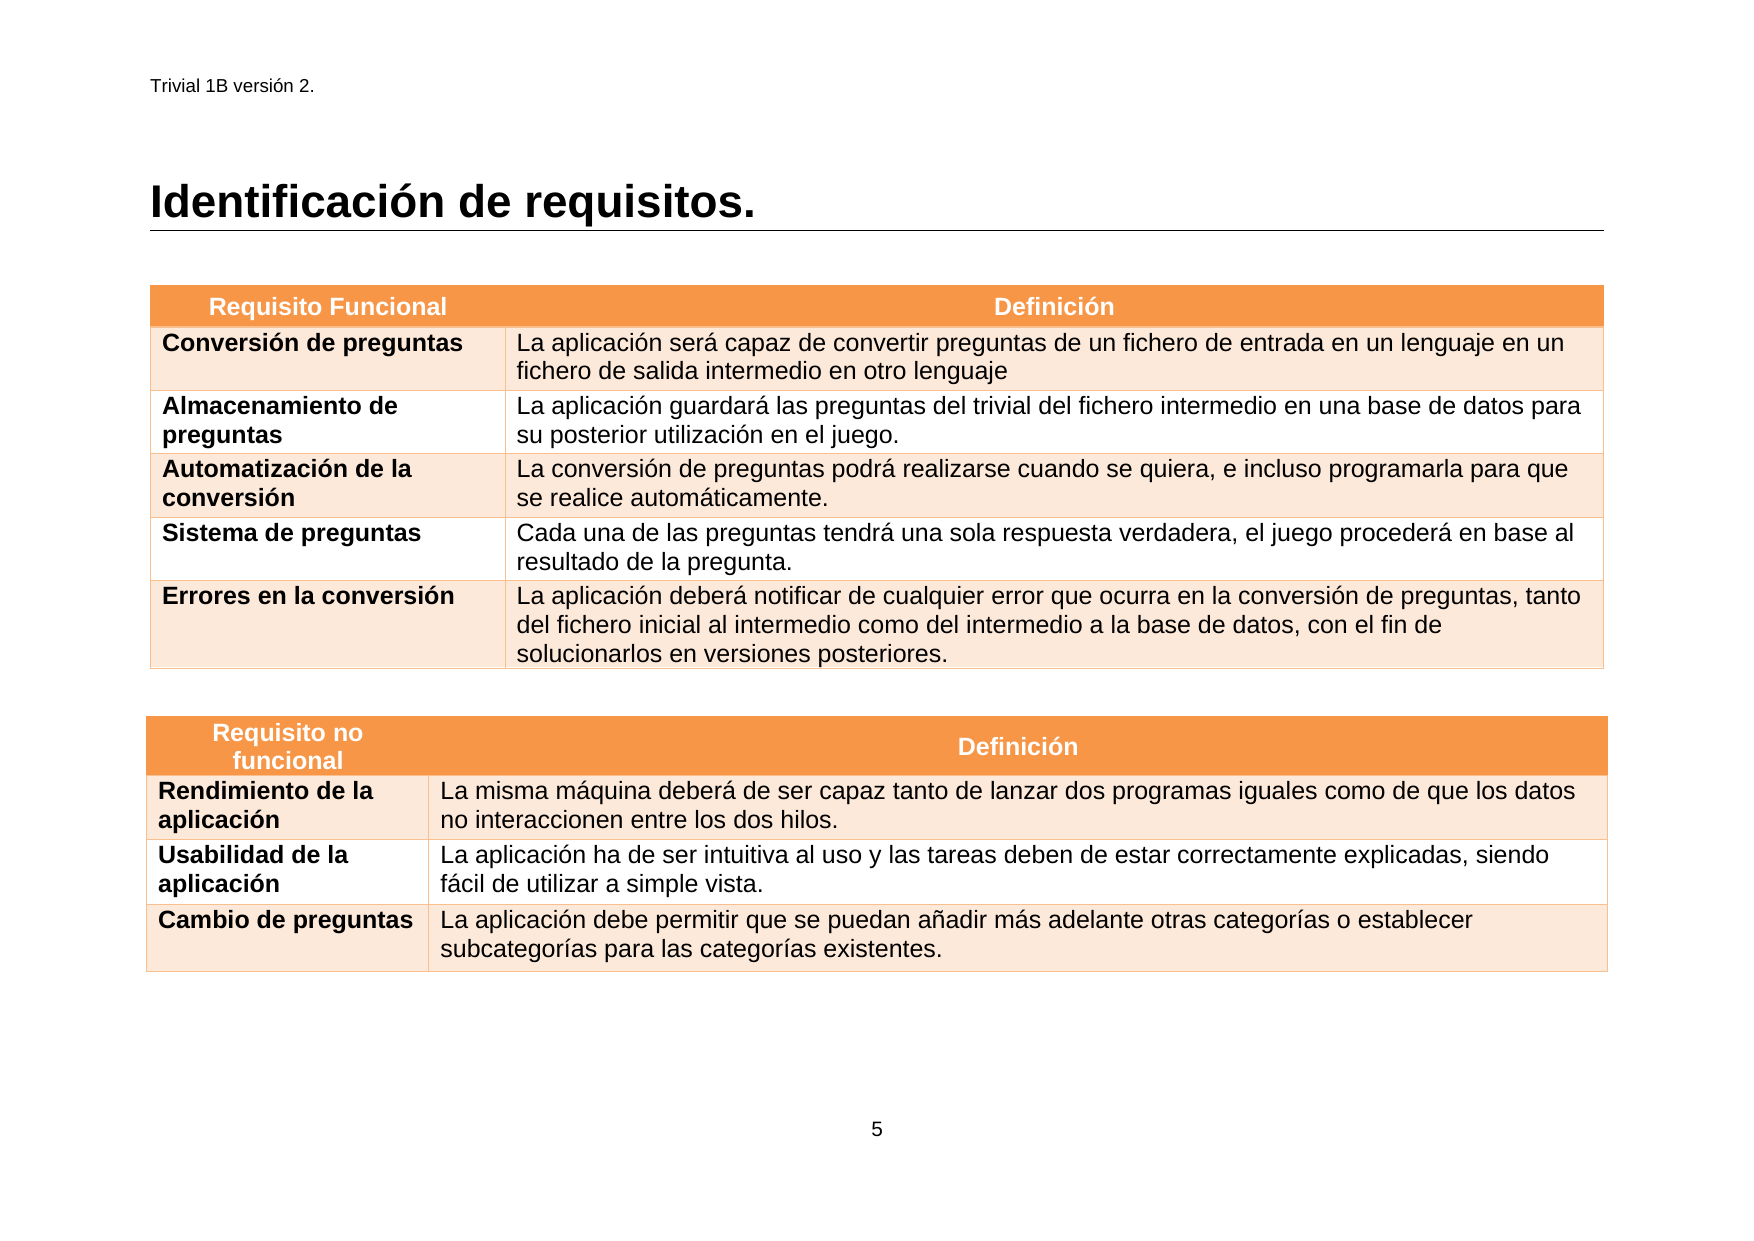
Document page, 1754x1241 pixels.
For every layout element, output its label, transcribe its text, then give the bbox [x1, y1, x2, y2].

table_cell Automatización de la conversión [151, 454, 505, 517]
table_cell La aplicación ha de ser intuitiva al uso y las tareas deben de estar correctamente explicadas, siendo fácil de utilizar a simple vista. [429, 840, 1607, 904]
subtitle Identificación de requisitos. [150, 175, 1604, 230]
table_cell Conversión de preguntas [151, 328, 505, 390]
table_cell Cada una de las preguntas tendrá una sola respuesta verdadera, el juego procederá en base al resultado de la pregunta. [506, 518, 1603, 580]
table_header Definición [429, 718, 1607, 775]
table_header Definición [506, 286, 1603, 326]
table_header Requisito no funcional [147, 718, 428, 775]
table_cell Rendimiento de la aplicación [147, 776, 428, 839]
table_cell La misma máquina deberá de ser capaz tanto de lanzar dos programas iguales como de que los datos no interaccionen entre los dos hilos. [429, 776, 1607, 839]
table_cell Sistema de preguntas [151, 518, 505, 580]
table_cell La aplicación guardará las preguntas del trivial del fichero intermedio en una base de datos para su posterior utilización en el juego. [506, 391, 1603, 453]
table_cell La aplicación deberá notificar de cualquier error que ocurra en la conversión de preguntas, tanto del fichero inicial al intermedio como del intermedio a la base de datos, con el fin de solucionarlos en versiones posteriores. [506, 581, 1603, 667]
table_cell Usabilidad de la aplicación [147, 840, 428, 904]
table_cell La aplicación debe permitir que se puedan añadir más adelante otras categorías o establecer subcategorías para las categorías existentes. [429, 905, 1607, 971]
table_cell Errores en la conversión [151, 581, 505, 667]
table_cell Almacenamiento de preguntas [151, 391, 505, 453]
table_cell La aplicación será capaz de convertir preguntas de un fichero de entrada en un lenguaje en un fichero de salida intermedio en otro lenguaje [506, 328, 1603, 390]
table_header Requisito Funcional [151, 286, 505, 326]
table_cell La conversión de preguntas podrá realizarse cuando se quiera, e incluso programarla para que se realice automáticamente. [506, 454, 1603, 517]
table_cell Cambio de preguntas [147, 905, 428, 971]
